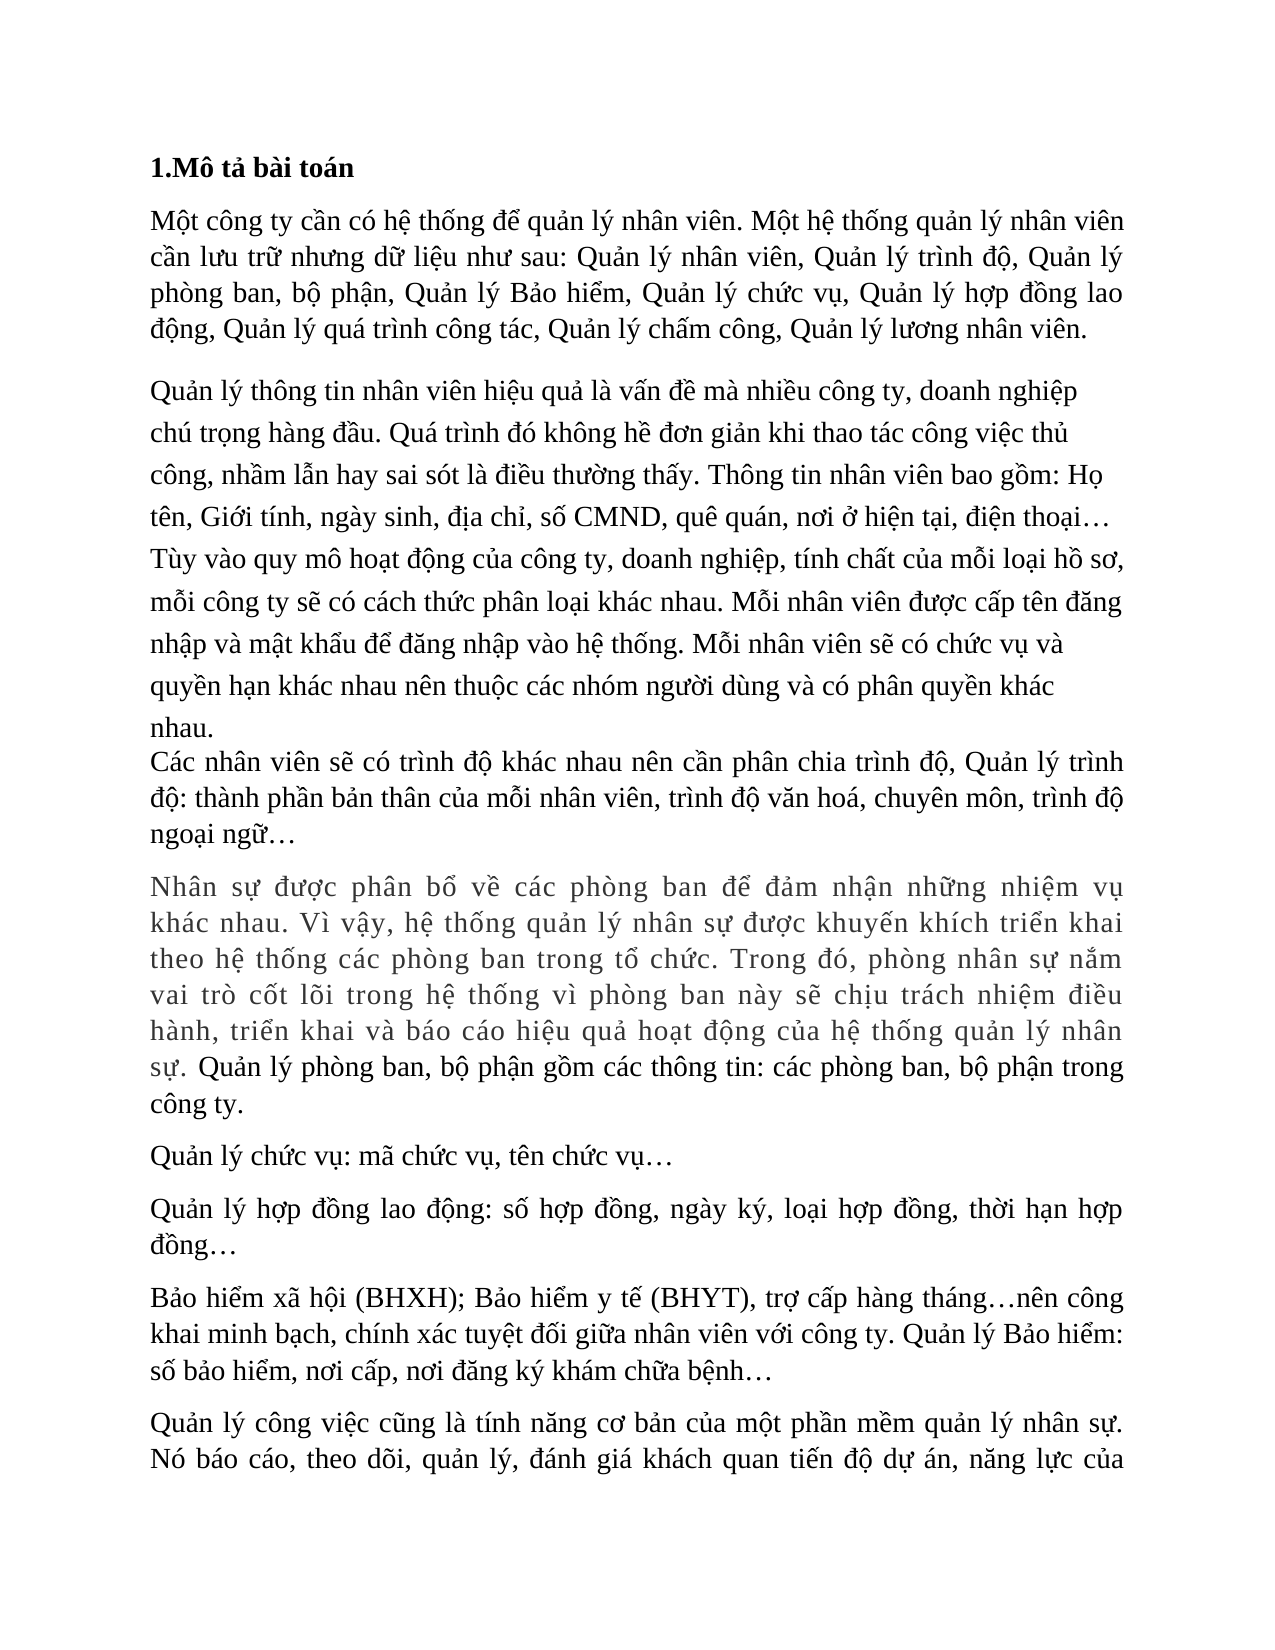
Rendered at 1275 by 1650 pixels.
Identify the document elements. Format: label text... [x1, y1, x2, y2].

text Nhân sự được phân bổ về các phòng ban để đảm nhận những nhiệm vụ khác nhau. Vì vậy, hệ thống quản lý nhân sự được khuyến khích triển khai theo hệ thống các phòng ban trong tổ chức. Trong đó, phòng nhân sự nắm vai trò cốt lõi trong hệ thống vì phòng ban này sẽ chịu trách nhiệm điều hành, triển khai và báo cáo hiệu quả hoạt động của hệ thống quản lý nhân sự. Quản lý phòng ban, bộ phận gồm các thông tin: các phòng ban, bộ phận trong công ty. [150, 1047, 1125, 1119]
text Quản lý hợp đồng lao động: số hợp đồng, ngày ký, loại hợp đồng, thời hạn hợp đồng… [150, 1191, 1125, 1261]
text Quản lý thông tin nhân viên hiệu quả là vấn đề mà nhiều công ty, doanh nghiệp chú trọng hàng đầu. Quá trình đó không hề đơn giản khi thao tác công việc thủ công, nhầm lẫn hay sai sót là điều thường thấy. Thông tin nhân viên bao gồm: Họ tên, Giới tính, ngày sinh, địa chỉ, số CMND, quê quán, nơi ở hiện tại, điện thoại… [150, 364, 1125, 533]
text Các nhân viên sẽ có trình độ khác nhau nên cần phân chia trình độ, Quản lý trình độ: thành phần bản thân của mỗi nhân viên, trình độ văn hoá, chuyên môn, trình độ ngoại ngữ… [150, 744, 1125, 849]
text Quản lý chức vụ: mã chức vụ, tên chức vụ… [150, 1138, 1125, 1172]
text Bảo hiểm xã hội (BHXH); Bảo hiểm y tế (BHYT), trợ cấp hàng tháng…nên công khai minh bạch, chính xác tuyệt đối giữa nhân viên với công ty. Quản lý Bảo hiểm: số bảo hiểm, nơi cấp, nơi đăng ký khám chữa bệnh… [150, 1280, 1125, 1386]
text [150, 1405, 1125, 1475]
text Một công ty cần có hệ thống để quản lý nhân viên. Một hệ thống quản lý nhân viên cần lưu trữ nhưng dữ liệu như sau: Quản lý nhân viên, Quản lý trình độ, Quản lý phòng ban, bộ phận, Quản lý Bảo hiểm, Quản lý chức vụ, Quản lý hợp đồng lao động, Quản lý quá trình công tác, Quản lý chấm công, Quản lý lương nhân viên. [150, 203, 1125, 345]
text 1.Mô tả bài toán [150, 150, 1125, 183]
text Tùy vào quy mô hoạt động của công ty, doanh nghiệp, tính chất của mỗi loại hồ sơ, mỗi công ty sẽ có cách thức phân loại khác nhau. Mỗi nhân viên được cấp tên đăng nhập và mật khẩu để đăng nhập vào hệ thống. Mỗi nhân viên sẽ có chức vụ và quyền hạn khác nhau nên thuộc các nhóm người dùng và có phân quyền khác nhau. [150, 533, 1125, 744]
